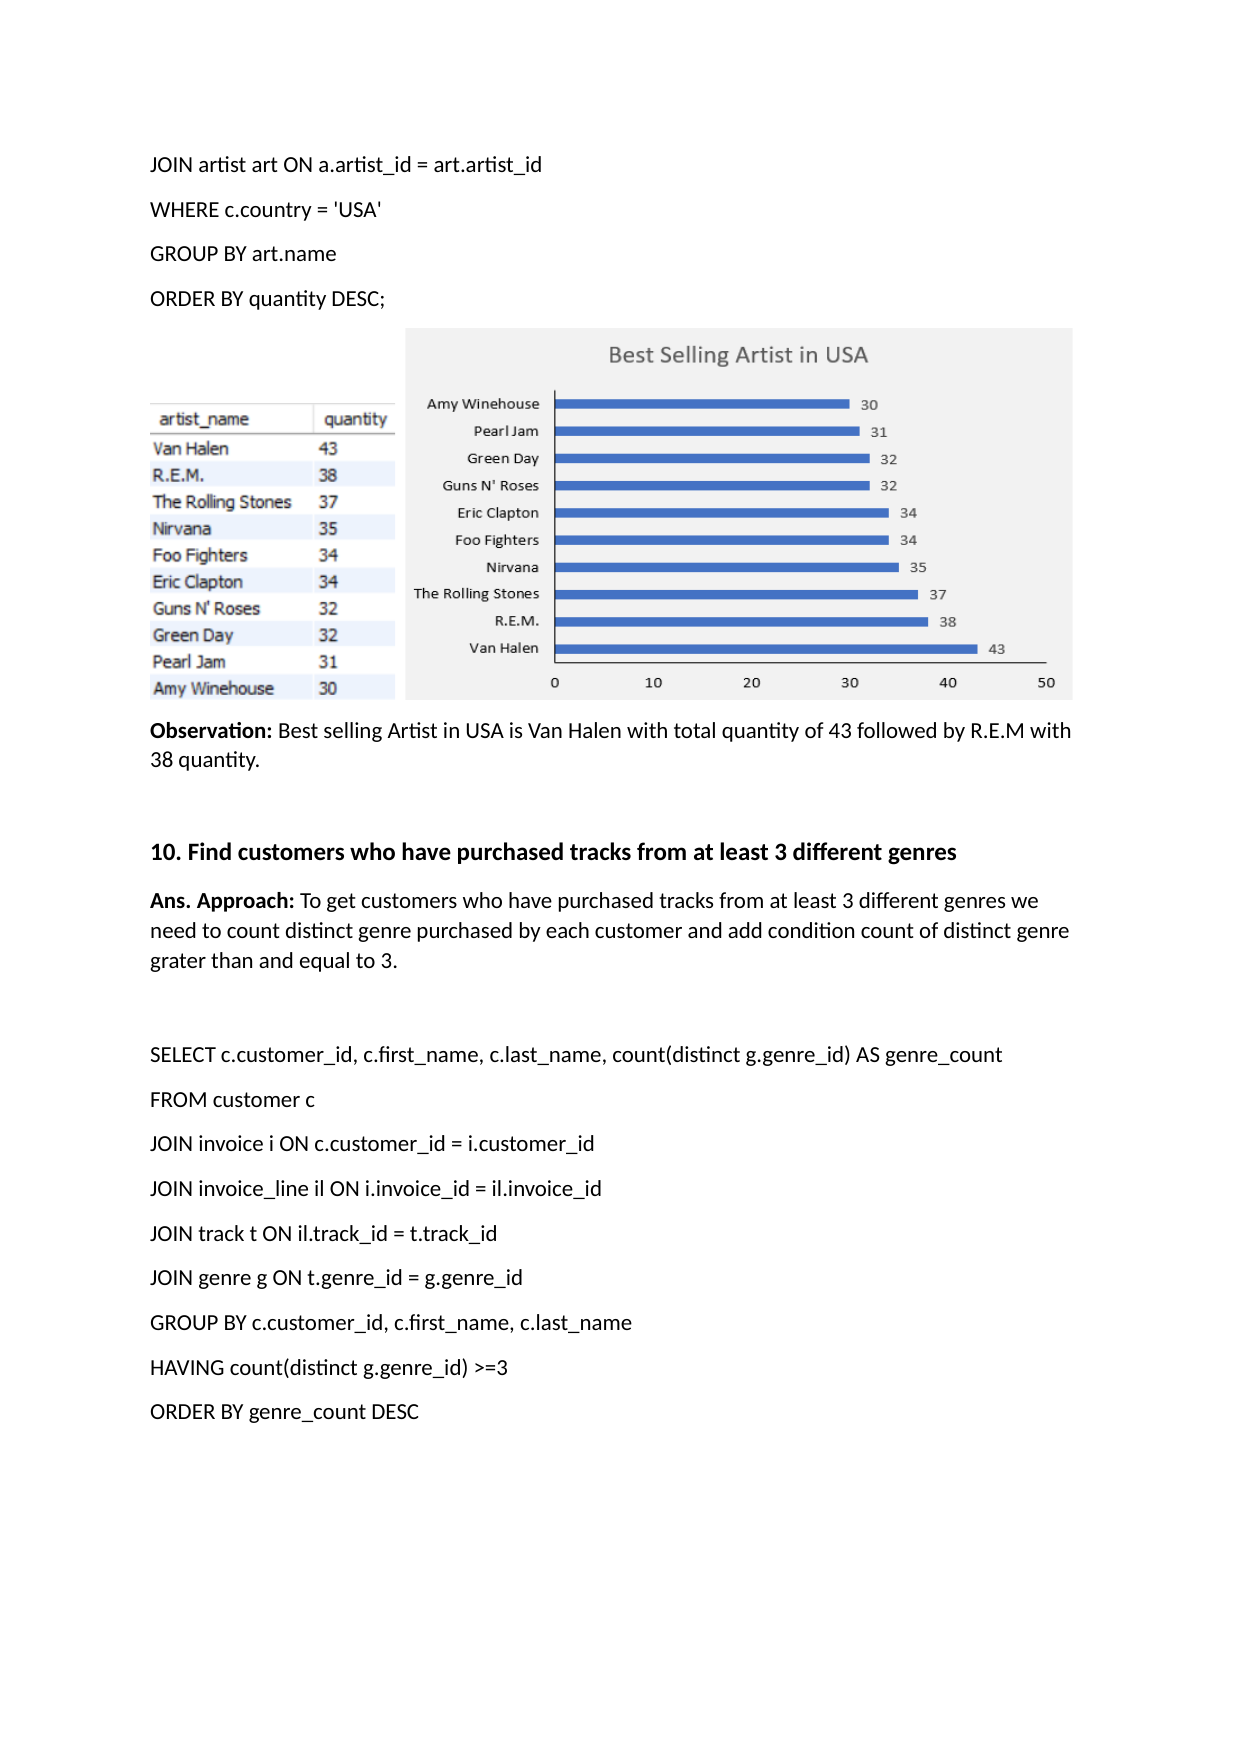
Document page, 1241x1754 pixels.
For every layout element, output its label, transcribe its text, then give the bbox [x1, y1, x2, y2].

text WHERE c.country = 'USA' [150, 195, 1090, 223]
text HAVING count(distinct g.genre_id) >=3 [150, 1353, 1090, 1381]
text SELECT c.customer_id, c.first_name, c.last_name, count(distinct g.genre_id) AS genre_count [150, 1040, 1090, 1068]
text FROM customer c [150, 1085, 1090, 1113]
text JOIN artist art ON a.artist_id = art.artist_id [150, 150, 1090, 178]
text GROUP BY art.name [150, 239, 1090, 267]
text 10. Find customers who have purchased tracks from at least 3 different genres [150, 836, 1090, 867]
text JOIN track t ON il.track_id = t.track_id [150, 1219, 1090, 1247]
text JOIN invoice i ON c.customer_id = i.customer_id [150, 1129, 1090, 1157]
text Ans. Approach: To get customers who have purchased tracks from at least 3 different genres we need to count distinct genre purchased by each customer and add condition count of distinct genre grater than and equal to 3. [150, 886, 1090, 974]
text ORDER BY quantity DESC; [150, 284, 1090, 312]
picture [405, 328, 1073, 700]
text Observation: Best selling Artist in USA is Van Halen with total quantity of 43 followed by R.E.M with 38 quantity. [150, 717, 1090, 773]
text JOIN invoice_line il ON i.invoice_id = il.invoice_id [150, 1174, 1090, 1202]
picture [150, 403, 395, 700]
text ORDER BY genre_count DESC [150, 1397, 1090, 1426]
text GROUP BY c.customer_id, c.first_name, c.last_name [150, 1308, 1090, 1336]
text JOIN genre g ON t.genre_id = g.genre_id [150, 1263, 1090, 1291]
